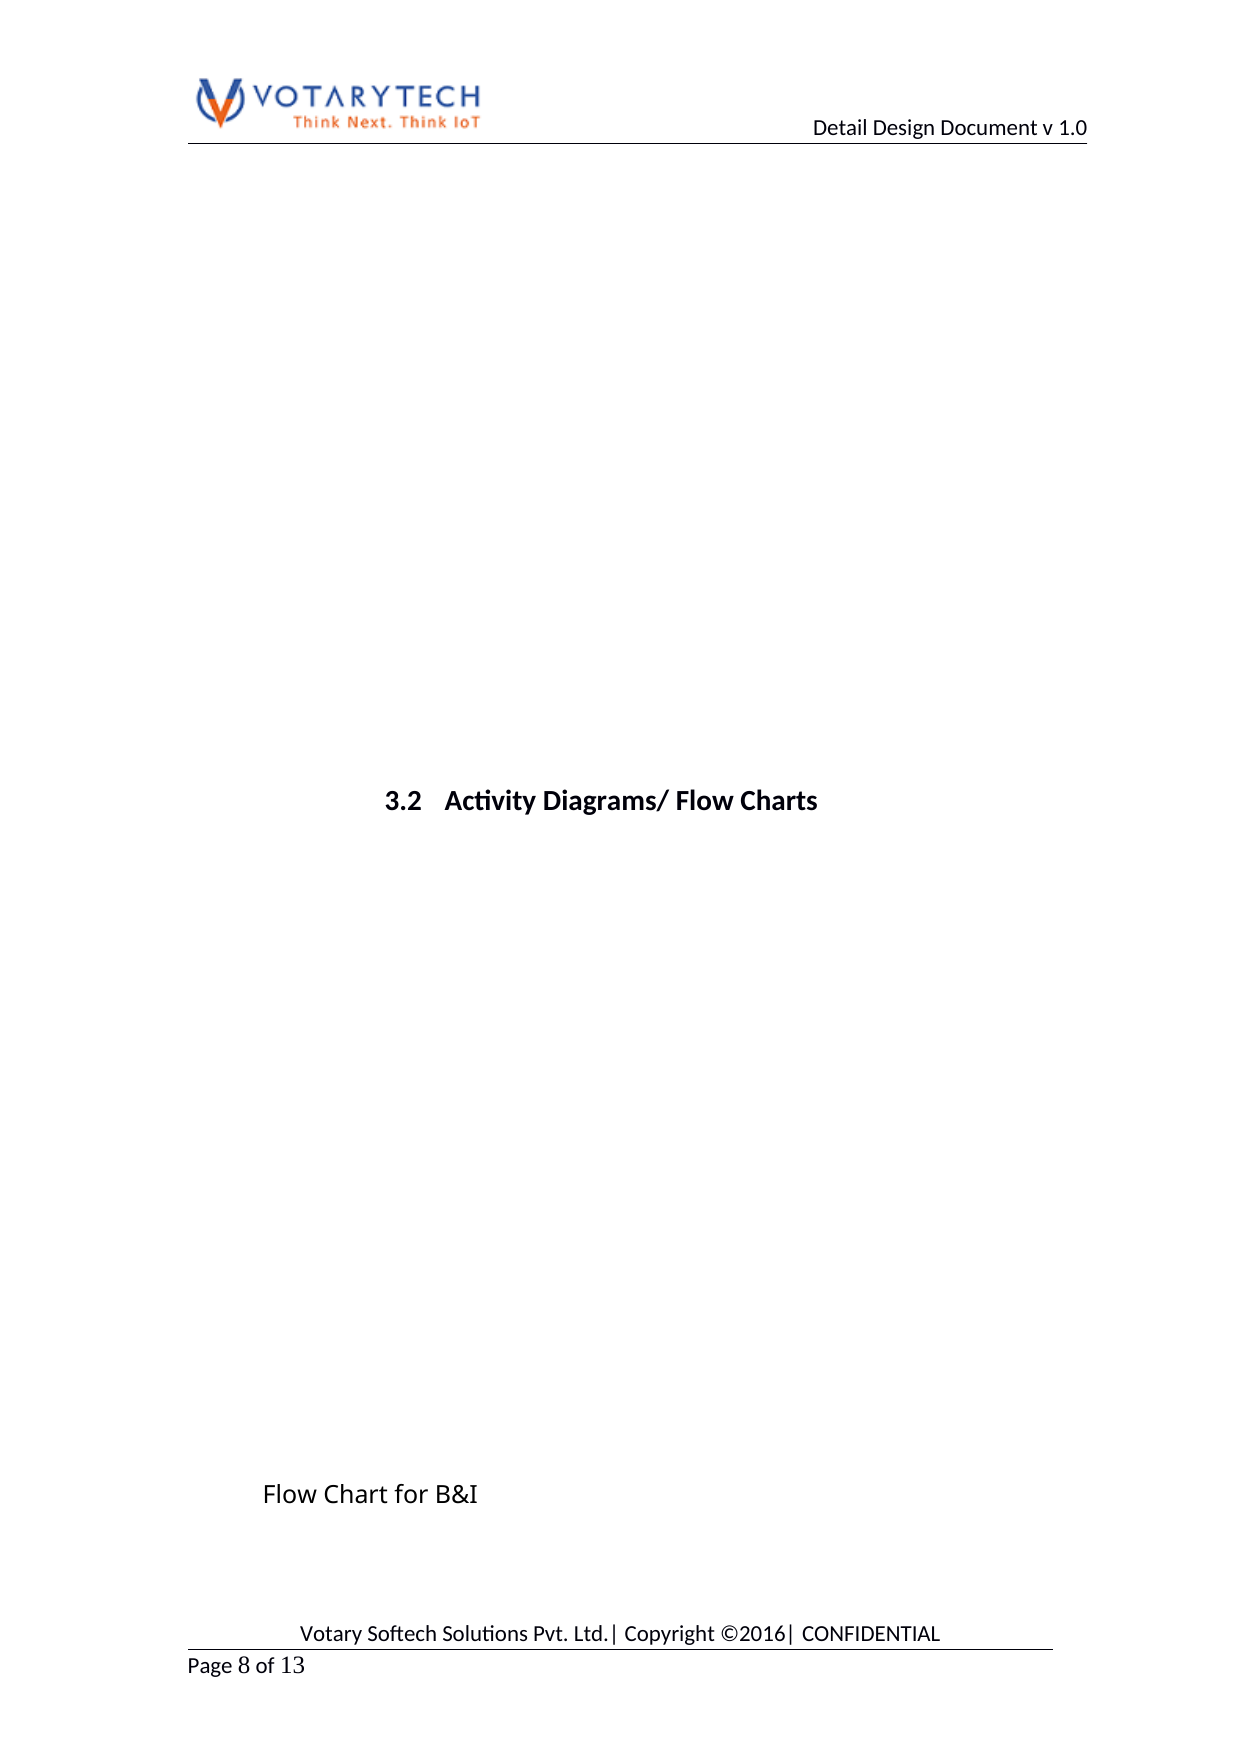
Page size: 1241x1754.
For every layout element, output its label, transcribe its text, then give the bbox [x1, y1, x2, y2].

list Flow Chart for B&I [262, 1477, 1053, 1511]
picture [187, 75, 488, 135]
subtitle Activity Diagrams/ Flow Charts [384, 782, 1053, 817]
